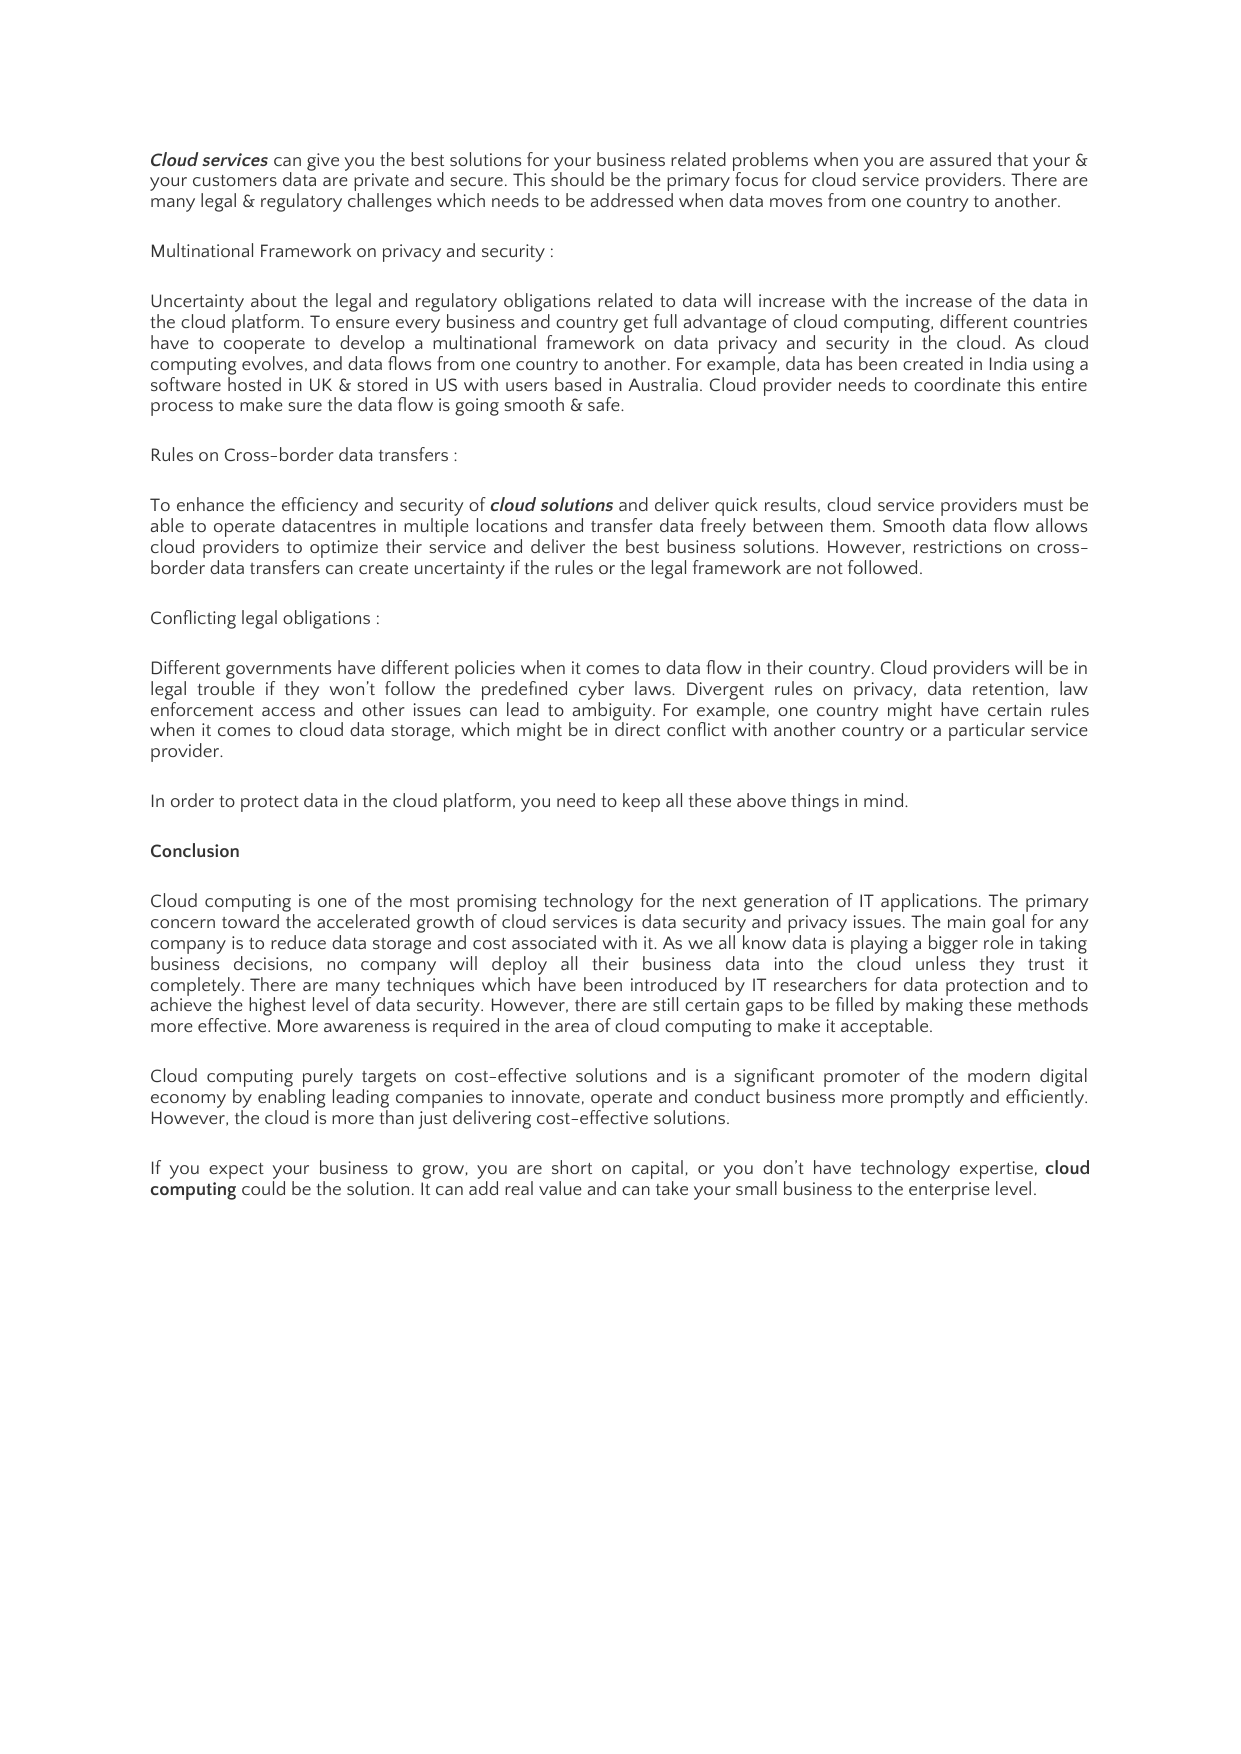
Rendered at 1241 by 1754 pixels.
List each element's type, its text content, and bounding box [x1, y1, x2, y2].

text To enhance the efficiency and security of cloud solutions and deliver quick results, cloud service providers must be able to operate datacentres in multiple locations and transfer data freely between them. Smooth data flow allows cloud providers to optimize their service and deliver the best business solutions. However, restrictions on cross-border data transfers can create uncertainty if the rules or the legal framework are not followed. [150, 496, 1090, 579]
text Conclusion [150, 842, 1090, 862]
text Rules on Cross-border data transfers : [150, 446, 1090, 467]
text Cloud computing purely targets on cost-effective solutions and is a significant promoter of the modern digital economy by enabling leading companies to innovate, operate and conduct business more promptly and efficiently. However, the cloud is more than just delivering cost-effective solutions. [150, 1067, 1090, 1129]
text Cloud services can give you the best solutions for your business related problems when you are assured that your & your customers data are private and secure. This should be the primary focus for cloud service providers. There are many legal & regulatory challenges which needs to be addressed when data moves from one country to another. [150, 150, 1090, 212]
text In order to protect data in the cloud platform, you need to keep all these above things in mind. [150, 792, 1090, 812]
text If you expect your business to grow, you are short on capital, or you don’t have technology expertise, cloud computing could be the solution. It can add real value and can take your small business to the enterprise level. [150, 1158, 1090, 1200]
text Conflicting legal obligations : [150, 608, 1090, 629]
text Uncertainty about the legal and regulatory obligations related to data will increase with the increase of the data in the cloud platform. To ensure every business and country get full advantage of cloud computing, different countries have to cooperate to develop a multinational framework on data privacy and security in the cloud. As cloud computing evolves, and data flows from one country to another. For example, data has been created in India using a software hosted in UK & stored in US with users based in Australia. Cloud provider needs to coordinate this entire process to make sure the data flow is going smooth & safe. [150, 292, 1090, 417]
text Cloud computing is one of the most promising technology for the next generation of IT applications. The primary concern toward the accelerated growth of cloud services is data security and privacy issues. The main goal for any company is to reduce data storage and cost associated with it. As we all know data is playing a bigger role in taking business decisions, no company will deploy all their business data into the cloud unless they trust it completely. There are many techniques which have been introduced by IT researchers for data protection and to achieve the highest level of data security. However, there are still certain gaps to be filled by making these methods more effective. More awareness is required in the area of cloud computing to make it acceptable. [150, 892, 1090, 1037]
text Different governments have different policies when it comes to data flow in their country. Cloud providers will be in legal trouble if they won’t follow the predefined cyber laws. Divergent rules on privacy, data retention, law enforcement access and other issues can lead to ambiguity. For example, one country might have certain rules when it comes to cloud data storage, which might be in direct conflict with another country or a particular service provider. [150, 658, 1090, 762]
text Multinational Framework on privacy and security : [150, 242, 1090, 262]
